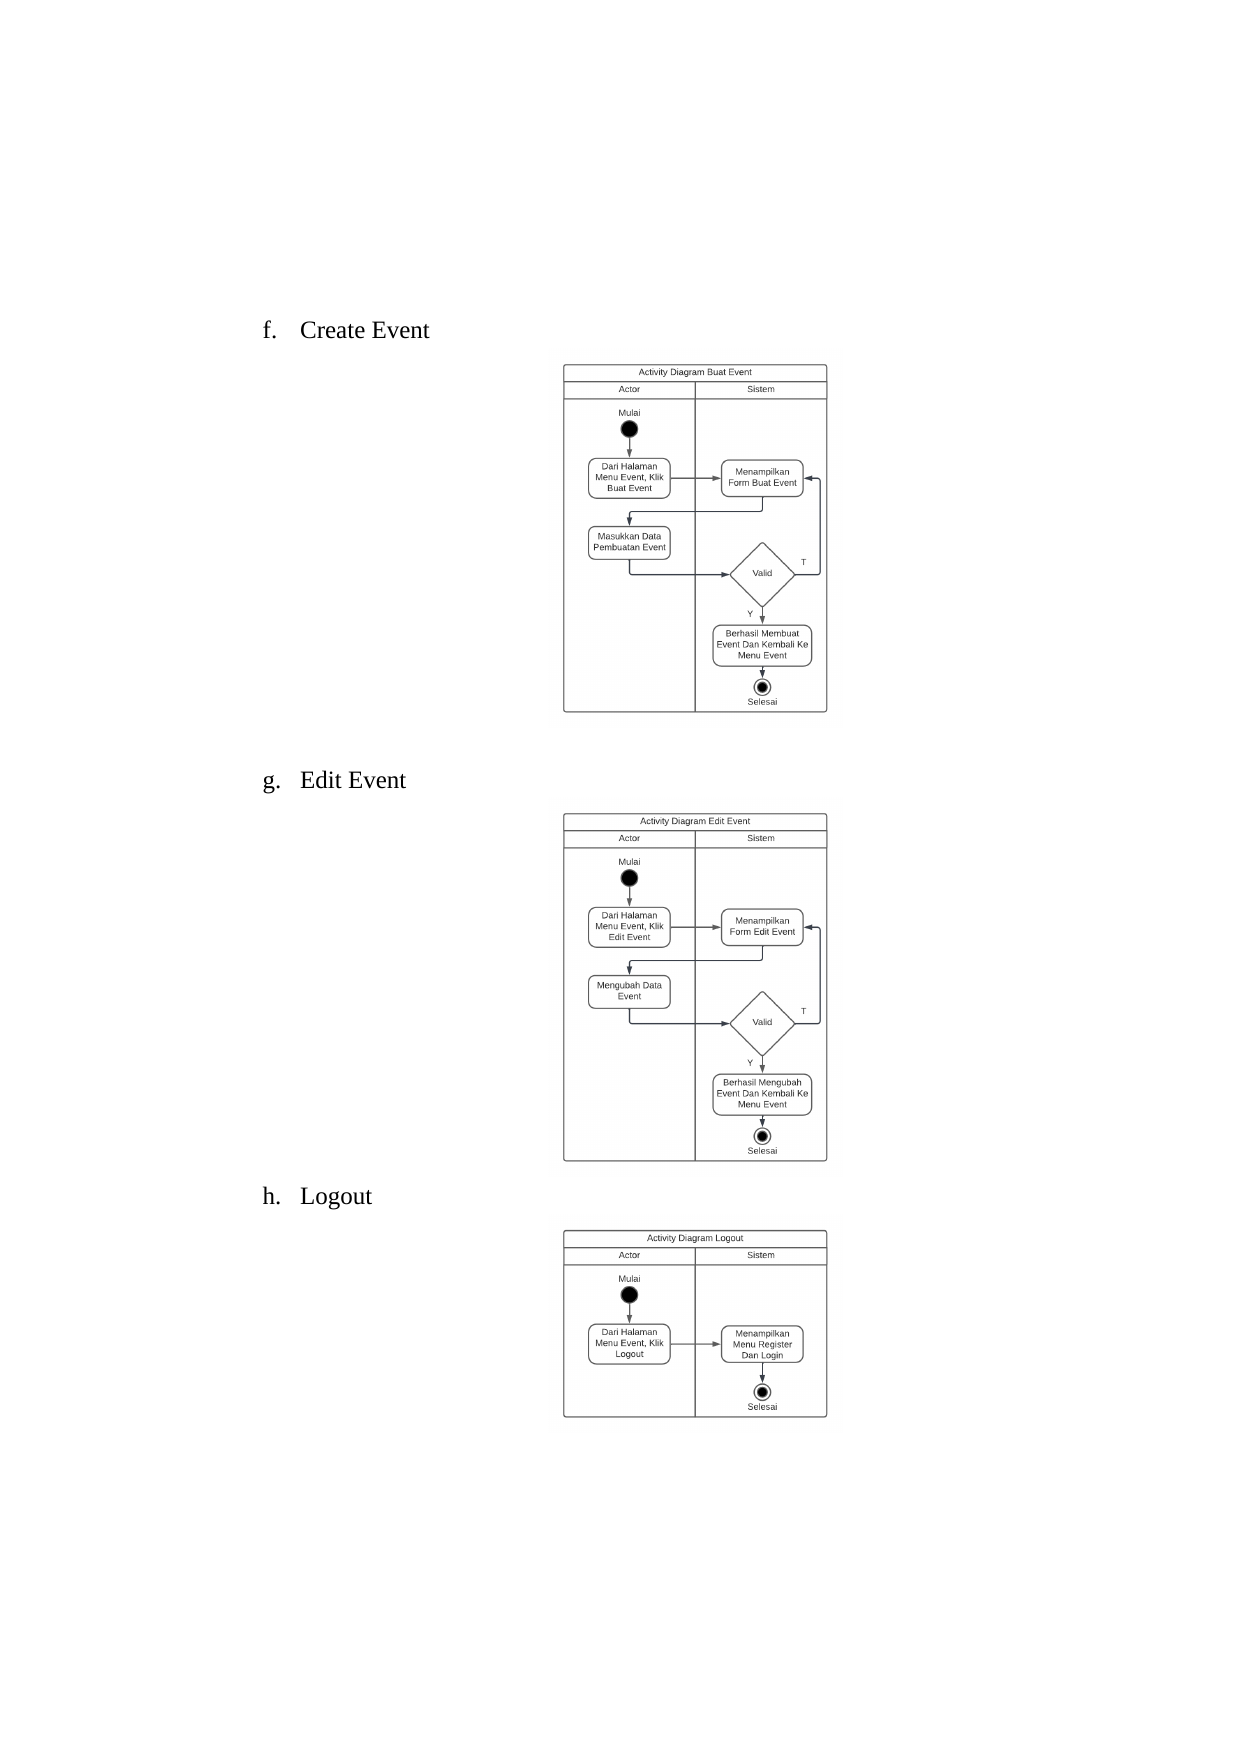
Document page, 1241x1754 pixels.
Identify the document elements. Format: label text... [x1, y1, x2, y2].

picture [547, 1214, 843, 1433]
list Edit Event [262, 765, 1090, 793]
picture [547, 797, 843, 1177]
picture [547, 348, 843, 728]
list Logout [262, 1181, 1090, 1210]
list Create Event [262, 315, 1090, 344]
